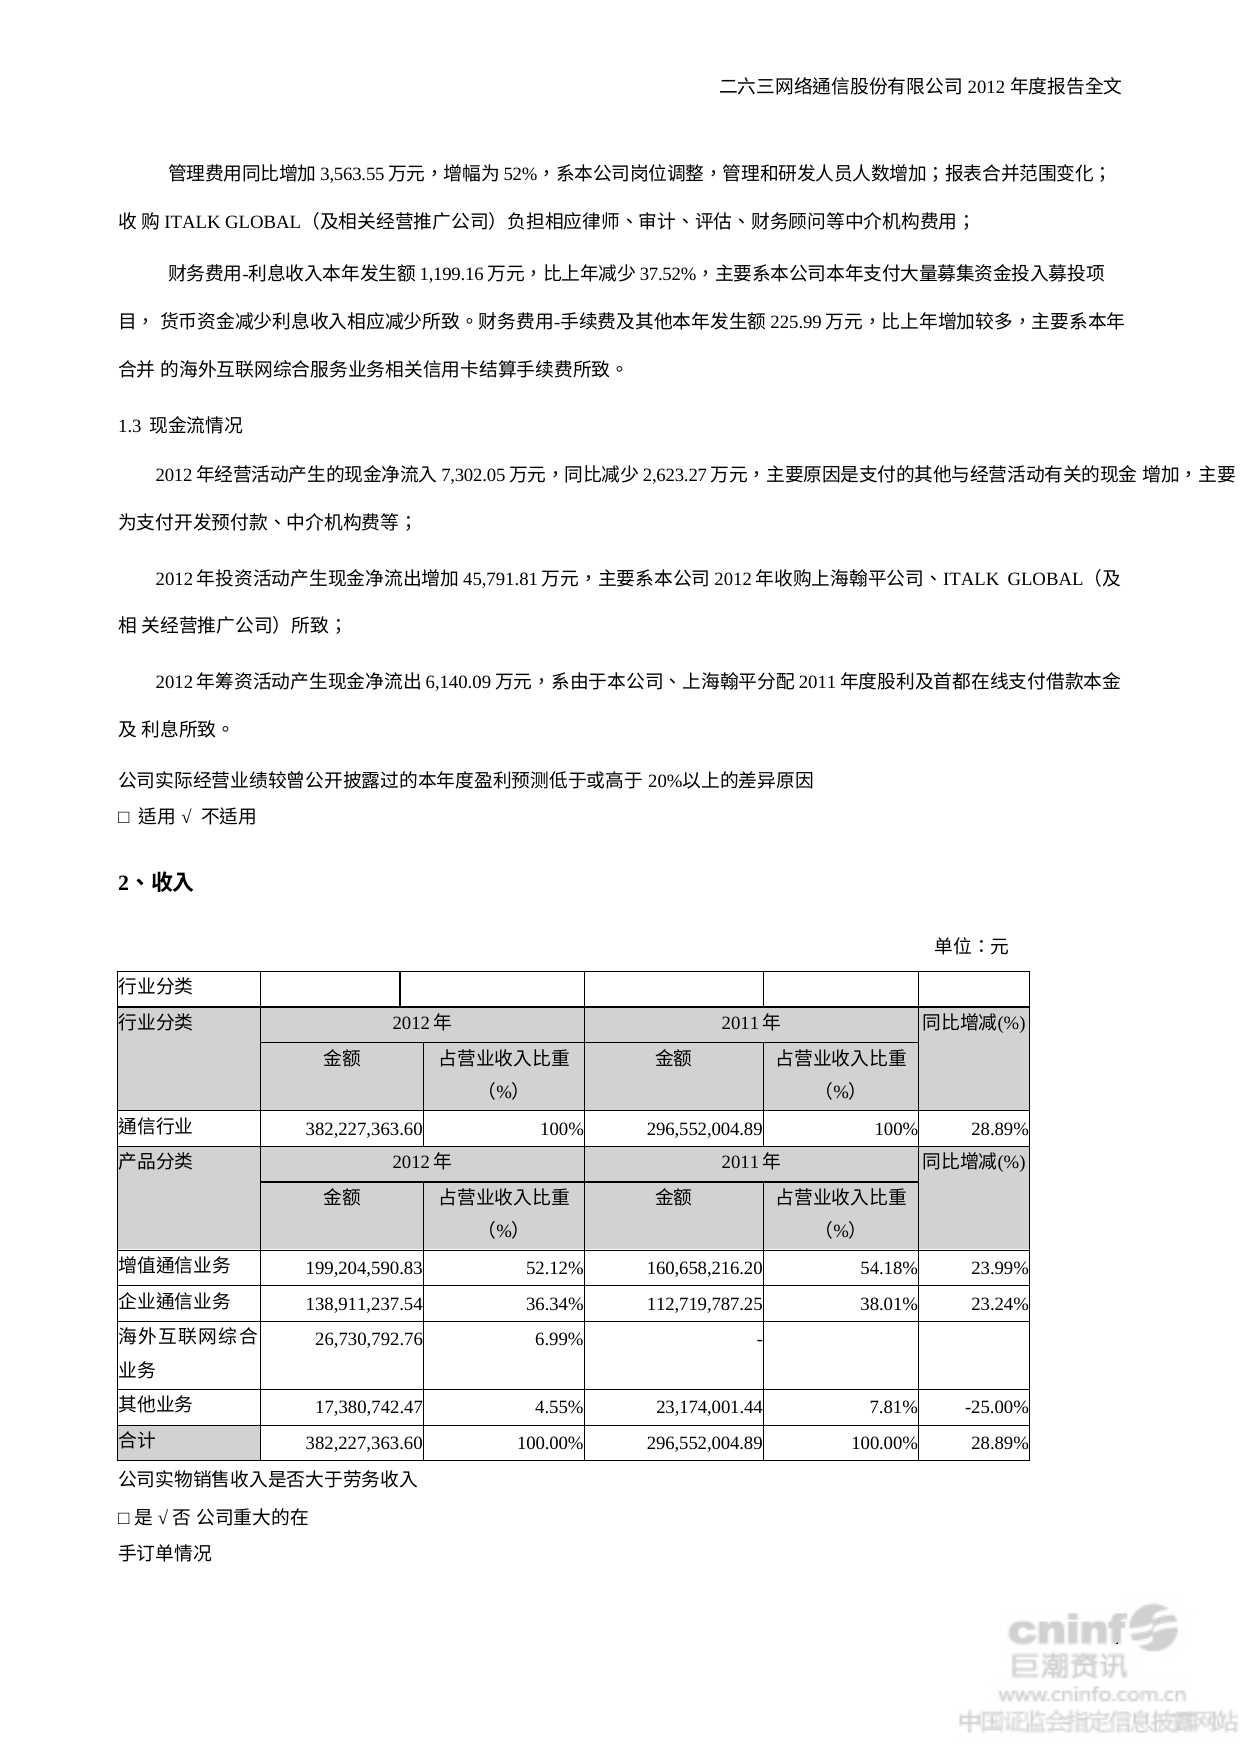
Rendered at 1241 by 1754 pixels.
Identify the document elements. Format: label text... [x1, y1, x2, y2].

table_header [261, 972, 399, 1006]
table_cell 100% [764, 1111, 918, 1146]
table_cell 112,719,787.25 [585, 1286, 763, 1321]
table_cell 138,911,237.54 [261, 1286, 423, 1321]
table_cell 占营业收入比重 （%） [764, 1043, 918, 1110]
table_cell 同比增减(%) [919, 1147, 1029, 1249]
table_cell [919, 1322, 1029, 1389]
table_cell 100.00% [424, 1426, 584, 1460]
table_cell 38.01% [764, 1286, 918, 1321]
table_cell 企业通信业务 [118, 1286, 260, 1321]
subtitle 2、收入 [118, 866, 1240, 896]
table_cell 54.18% [764, 1251, 918, 1285]
table_cell 占营业收入比重 （%） [764, 1183, 918, 1249]
table_header [401, 972, 584, 1006]
table_cell 金额 [261, 1043, 423, 1110]
table_cell 100% [424, 1111, 584, 1146]
table_cell 296,552,004.89 [585, 1111, 763, 1146]
table_cell 2011年 [585, 1008, 918, 1042]
text 财务费用-利息收入本年发生额1,199.16万元，比上年减少37.52%，主要系本公司本年支付大量募集资金投入募投项目， 货币资金减少利息收入相应减少所致。财务费用-手续费及其他本年发生额225.99万元，比上年增加较多，主要系本年合并 的海外互联网综合服务业务相关信用卡结算手续费所致。 [118, 261, 1132, 382]
text 管理费用同比增加3,563.55万元，增幅为52%，系本公司岗位调整，管理和研发人员人数增加；报表合并范围变化；收 购ITALK GLOBAL（及相关经营推广公司）负担相应律师、审计、评估、财务顾问等中介机构费用； [118, 160, 1123, 234]
table_cell 23.24% [919, 1286, 1029, 1321]
table_cell -25.00% [919, 1390, 1029, 1425]
table_cell 4.55% [424, 1390, 584, 1425]
table_cell 52.12% [424, 1251, 584, 1285]
table_cell 占营业收入比重 （%） [424, 1043, 584, 1110]
table_cell 28.89% [919, 1426, 1029, 1460]
table_cell 26,730,792.76 [261, 1322, 423, 1389]
table_cell 金额 [261, 1183, 423, 1249]
table_cell 占营业收入比重 （%） [424, 1183, 584, 1249]
table_cell [764, 1322, 918, 1389]
text 公司实物销售收入是否大于劳务收入 [118, 1466, 1240, 1492]
text □ 是 √ 否 公司重大的在手订单情况 [118, 1504, 326, 1565]
table_cell 其他业务 [118, 1390, 260, 1425]
table_header [585, 972, 763, 1006]
table_cell 6.99% [424, 1322, 584, 1389]
text 2012年筹资活动产生现金净流出6,140.09万元，系由于本公司、上海翰平分配2011年度股利及首都在线支付借款本金及 利息所致。 [118, 668, 1123, 742]
table_cell 160,658,216.20 [585, 1251, 763, 1285]
table_cell 382,227,363.60 [261, 1111, 423, 1146]
table_cell 382,227,363.60 [261, 1426, 423, 1460]
text □ 适用 √ 不适用 [118, 804, 1240, 829]
table_cell 金额 [585, 1183, 763, 1249]
text 单位：元 [102, 933, 1009, 959]
table_cell 海外互联网综合 业务 [118, 1322, 260, 1389]
table_cell 行业分类 [118, 1008, 260, 1110]
table_header [919, 972, 1029, 1006]
table_cell 2012年 [261, 1008, 584, 1042]
picture [958, 1593, 1241, 1754]
table_cell - [585, 1322, 763, 1389]
table_cell 17,380,742.47 [261, 1390, 423, 1425]
table_header [764, 972, 918, 1006]
table_cell 合计 [118, 1426, 260, 1460]
table_cell 100.00% [764, 1426, 918, 1460]
table_cell 7.81% [764, 1390, 918, 1425]
table_cell 28.89% [919, 1111, 1029, 1146]
table_cell 产品分类 [118, 1147, 260, 1249]
text 公司实际经营业绩较曾公开披露过的本年度盈利预测低于或高于 20%以上的差异原因 [118, 768, 1240, 793]
table_cell 金额 [585, 1043, 763, 1110]
text 2012年经营活动产生的现金净流入7,302.05万元，同比减少2,623.27万元，主要原因是支付的其他与经营活动有关的现金 增加，主要为支付开发预付款、中介机构费等； [118, 461, 1240, 535]
table_cell 36.34% [424, 1286, 584, 1321]
text 2012年投资活动产生现金净流出增加45,791.81万元，主要系本公司2012年收购上海翰平公司、ITALK GLOBAL（及相 关经营推广公司）所致； [118, 565, 1123, 638]
table_cell 199,204,590.83 [261, 1251, 423, 1285]
table_cell 23.99% [919, 1251, 1029, 1285]
table_cell 296,552,004.89 [585, 1426, 763, 1460]
text 1.3 现金流情况 [118, 412, 1240, 438]
table_cell 通信行业 [118, 1111, 260, 1146]
table_header 行业分类 [118, 972, 260, 1006]
table_cell 增值通信业务 [118, 1251, 260, 1285]
table_cell 23,174,001.44 [585, 1390, 763, 1425]
table_cell 同比增减(%) [919, 1008, 1029, 1110]
table_cell 2012年 [261, 1147, 584, 1181]
table_cell 2011年 [585, 1147, 918, 1181]
